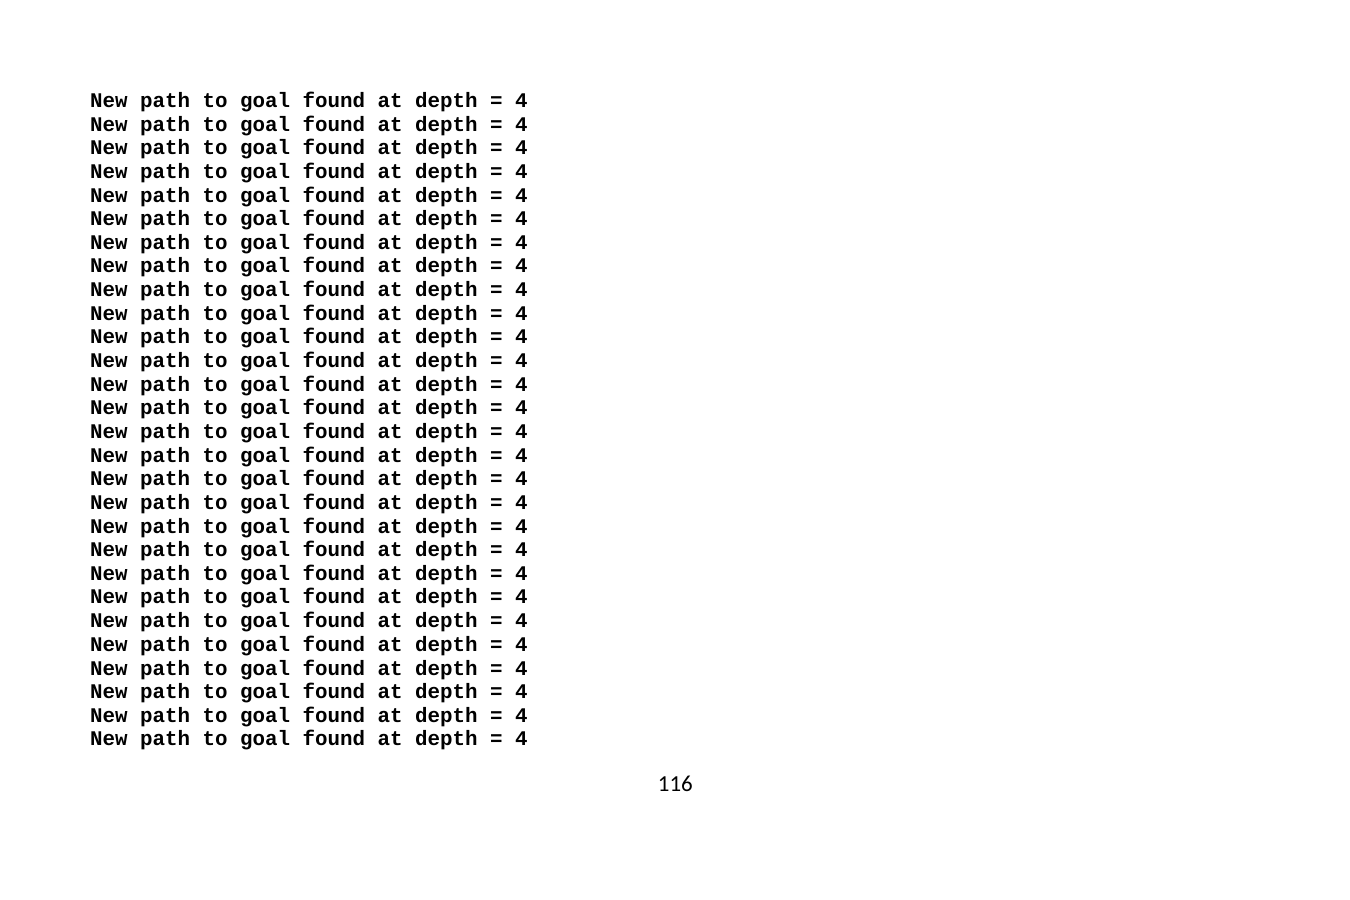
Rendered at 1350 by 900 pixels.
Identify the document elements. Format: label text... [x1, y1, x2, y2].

text New path to goal found at depth = 4 [90, 326, 1260, 350]
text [90, 728, 1260, 752]
text New path to goal found at depth = 4 [90, 208, 1260, 232]
text New path to goal found at depth = 4 [90, 657, 1260, 681]
text New path to goal found at depth = 4 [90, 705, 1260, 728]
text New path to goal found at depth = 4 [90, 232, 1260, 256]
text New path to goal found at depth = 4 [90, 256, 1260, 279]
text New path to goal found at depth = 4 [90, 681, 1260, 705]
text New path to goal found at depth = 4 [90, 350, 1260, 374]
text New path to goal found at depth = 4 [90, 137, 1260, 161]
text New path to goal found at depth = 4 [90, 587, 1260, 610]
text New path to goal found at depth = 4 [90, 161, 1260, 184]
text New path to goal found at depth = 4 [90, 374, 1260, 397]
text New path to goal found at depth = 4 [90, 445, 1260, 468]
text New path to goal found at depth = 4 [90, 184, 1260, 208]
text New path to goal found at depth = 4 [90, 397, 1260, 421]
text New path to goal found at depth = 4 [90, 539, 1260, 563]
text New path to goal found at depth = 4 [90, 516, 1260, 539]
text New path to goal found at depth = 4 [90, 563, 1260, 587]
text New path to goal found at depth = 4 [90, 492, 1260, 516]
text New path to goal found at depth = 4 [90, 468, 1260, 492]
text New path to goal found at depth = 4 [90, 114, 1260, 137]
text New path to goal found at depth = 4 [90, 303, 1260, 326]
text New path to goal found at depth = 4 [90, 634, 1260, 657]
text New path to goal found at depth = 4 [90, 279, 1260, 303]
text New path to goal found at depth = 4 [90, 610, 1260, 634]
text New path to goal found at depth = 4 [90, 421, 1260, 445]
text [90, 90, 1260, 114]
